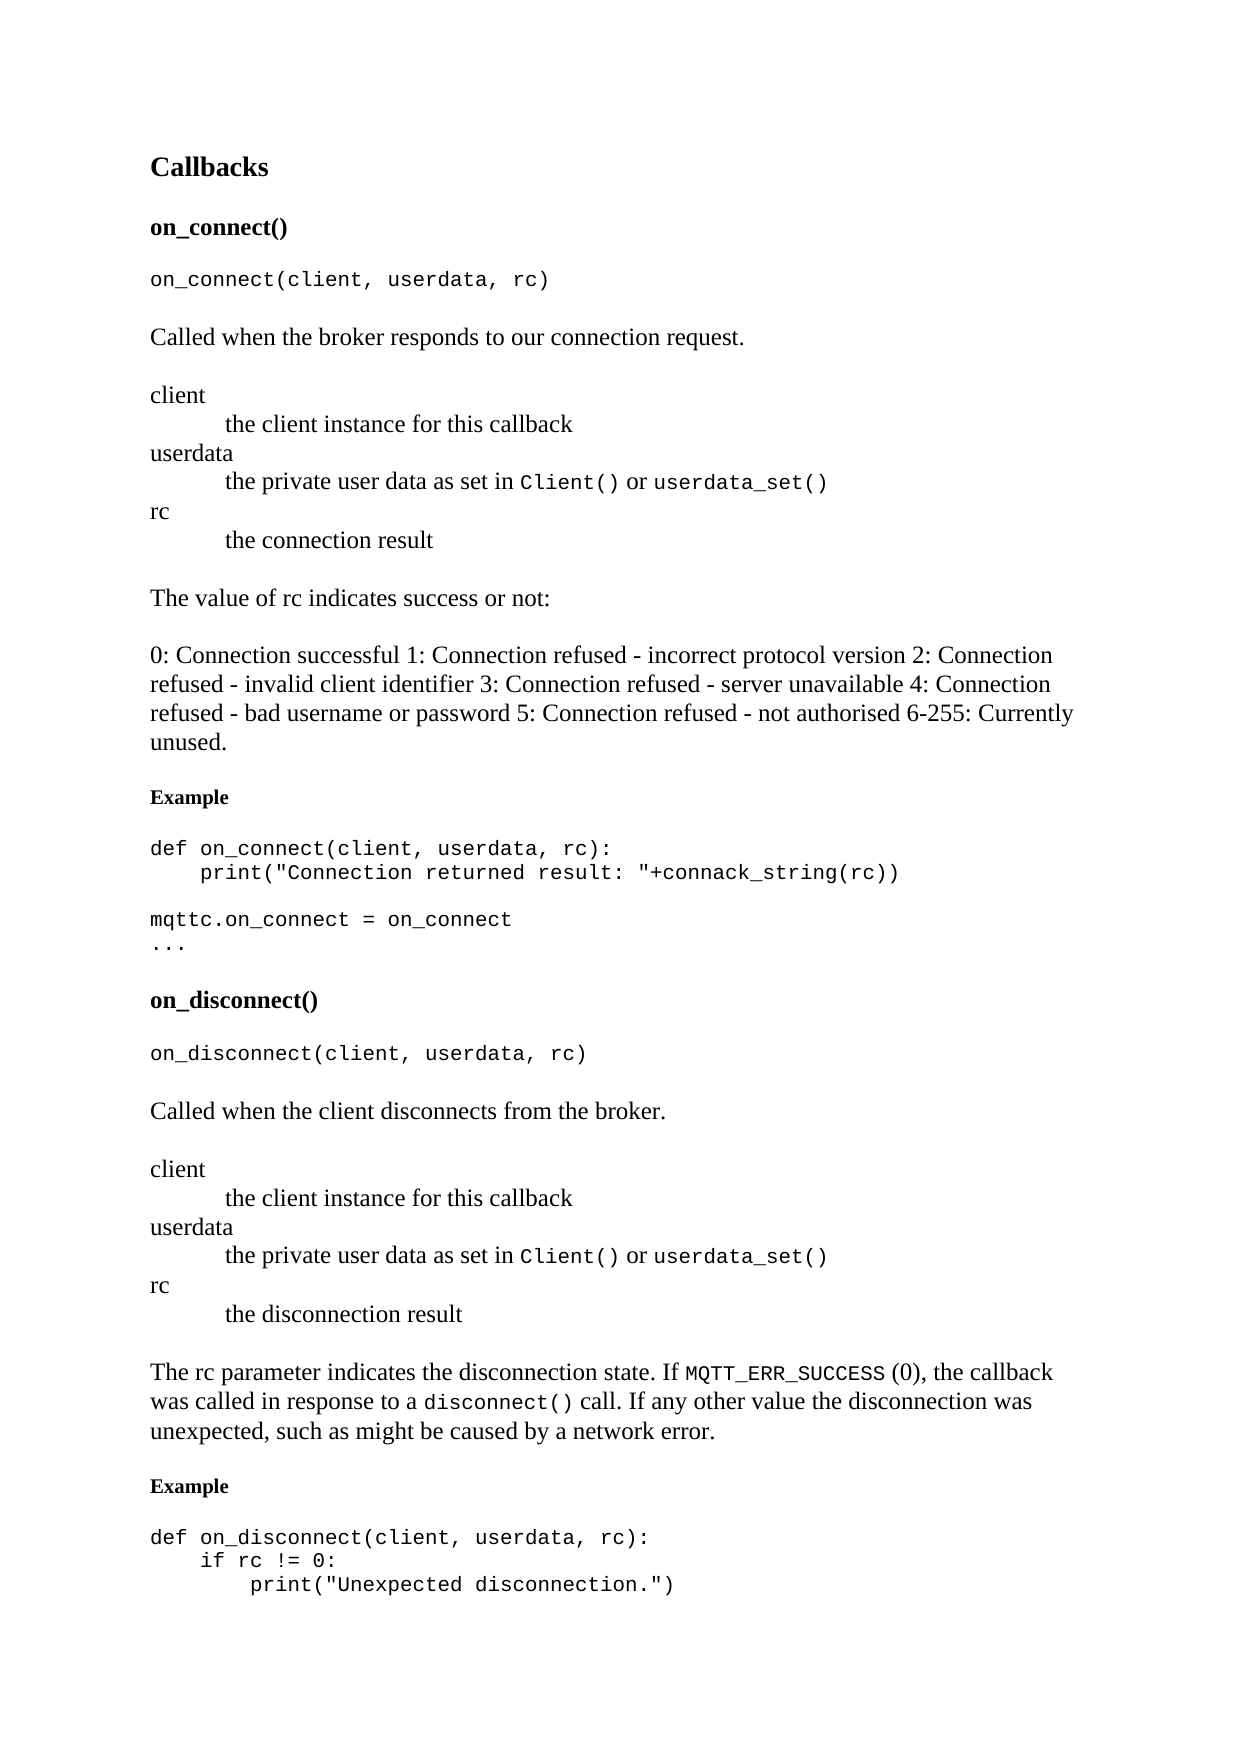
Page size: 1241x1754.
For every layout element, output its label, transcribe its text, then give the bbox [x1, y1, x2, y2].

text on_connect(client, userdata, rc) [150, 269, 1090, 293]
text 0: Connection successful 1: Connection refused - incorrect protocol version 2: Connection refused - invalid client identifier 3: Connection refused - server unavailable 4: Connection refused - bad username or password 5: Connection refused - not authorised 6-255: Currently unused. [150, 641, 1090, 756]
text client [150, 380, 1090, 409]
text ... [150, 933, 1090, 956]
text client [150, 1154, 1090, 1183]
text the disconnection result [225, 1299, 1090, 1327]
text def on_disconnect(client, userdata, rc): [150, 1527, 1090, 1551]
text if rc != 0: [150, 1551, 1090, 1574]
text Called when the broker responds to our connection request. [150, 322, 1090, 351]
text userdata [150, 438, 1090, 466]
text The value of rc indicates success or not: [150, 583, 1090, 611]
text Called when the client disconnects from the broker. [150, 1096, 1090, 1125]
text def on_connect(client, userdata, rc): [150, 838, 1090, 862]
text on_connect() [150, 212, 1090, 240]
text Example [150, 1474, 1090, 1498]
text Example [150, 785, 1090, 809]
text the client instance for this callback [225, 409, 1090, 438]
text The rc parameter indicates the disconnection state. If MQTT_ERR_SUCCESS (0), the callback was called in response to a disconnect() call. If any other value the disconnection was unexpected, such as might be caused by a network error. [150, 1357, 1090, 1444]
text the private user data as set in Client() or userdata_set() [225, 466, 1090, 496]
text the client instance for this callback [225, 1183, 1090, 1212]
text rc [150, 1270, 1090, 1299]
text mqttc.on_connect = on_connect [150, 909, 1090, 933]
text on_disconnect(client, userdata, rc) [150, 1043, 1090, 1067]
text Callbacks [150, 150, 1090, 182]
text rc [150, 496, 1090, 525]
text print("Unexpected disconnection.") [150, 1574, 1090, 1598]
text the connection result [225, 525, 1090, 553]
text on_disconnect() [150, 985, 1090, 1014]
text print("Connection returned result: "+connack_string(rc)) [150, 862, 1090, 885]
text userdata [150, 1212, 1090, 1240]
text the private user data as set in Client() or userdata_set() [225, 1240, 1090, 1270]
